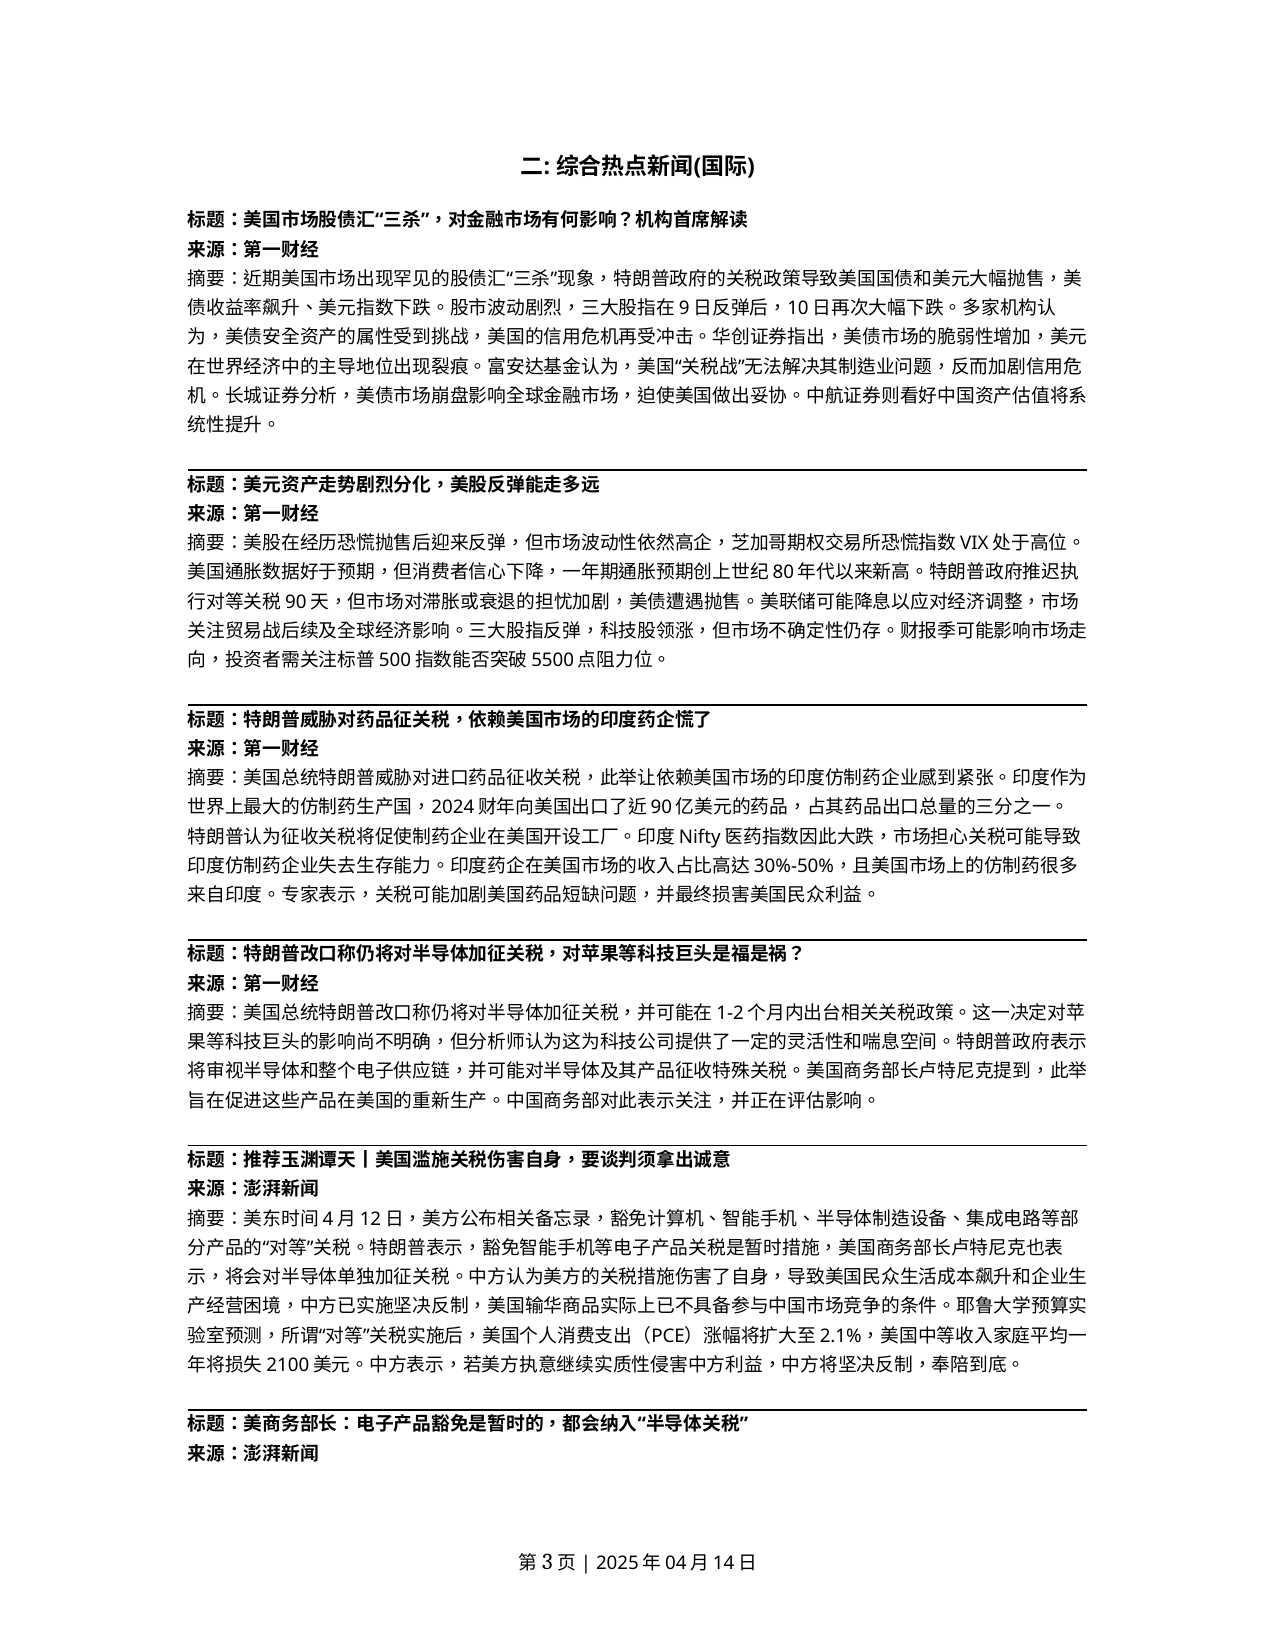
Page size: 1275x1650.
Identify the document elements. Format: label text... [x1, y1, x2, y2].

text 标题：特朗普改口称仍将对半导体加征关税，对苹果等科技巨头是福是祸？ [187, 941, 1087, 966]
text 来源：第一财经 [187, 236, 1087, 262]
text 标题：美商务部长：电子产品豁免是暂时的，都会纳入“半导体关税” [187, 1411, 1087, 1436]
text 标题：推荐玉渊谭天丨美国滥施关税伤害自身，要谈判须拿出诚意 [187, 1146, 1087, 1172]
text 来源：第一财经 [187, 970, 1087, 996]
text 来源：第一财经 [187, 500, 1087, 526]
text 标题：美元资产走势剧烈分化，美股反弹能走多远 [187, 471, 1087, 496]
text 标题：特朗普威胁对药品征关税，依赖美国市场的印度药企慌了 [187, 706, 1087, 731]
text 二: 综合热点新闻(国际) [187, 150, 1087, 181]
text 摘要：美国总统特朗普威胁对进口药品征收关税，此举让依赖美国市场的印度仿制药企业感到紧张。印度作为世界上最大的仿制药生产国，2024财年向美国出口了近90亿美元的药品，占其药品出口总量的三分之一。特朗普认为征收关税将促使制药企业在美国开设工厂。印度Nifty医药指数因此大跌，市场担心关税可能导致印度仿制药企业失去生存能力。印度药企在美国市场的收入占比高达30%-50%，且美国市场上的仿制药很多来自印度。专家表示，关税可能加剧美国药品短缺问题，并最终损害美国民众利益。 [187, 764, 1087, 907]
text 来源：澎湃新闻 [187, 1176, 1087, 1201]
text 来源：第一财经 [187, 735, 1087, 761]
text 标题：美国市场股债汇“三杀”，对金融市场有何影响？机构首席解读 [187, 207, 1087, 232]
text 摘要：美东时间4月12日，美方公布相关备忘录，豁免计算机、智能手机、半导体制造设备、集成电路等部分产品的“对等”关税。特朗普表示，豁免智能手机等电子产品关税是暂时措施，美国商务部长卢特尼克也表示，将会对半导体单独加征关税。中方认为美方的关税措施伤害了自身，导致美国民众生活成本飙升和企业生产经营困境，中方已实施坚决反制，美国输华商品实际上已不具备参与中国市场竞争的条件。耶鲁大学预算实验室预测，所谓“对等”关税实施后，美国个人消费支出（PCE）涨幅将扩大至2.1%，美国中等收入家庭平均一年将损失2100美元。中方表示，若美方执意继续实质性侵害中方利益，中方将坚决反制，奉陪到底。 [187, 1205, 1087, 1377]
text 摘要：近期美国市场出现罕见的股债汇“三杀”现象，特朗普政府的关税政策导致美国国债和美元大幅抛售，美债收益率飙升、美元指数下跌。股市波动剧烈，三大股指在9日反弹后，10日再次大幅下跌。多家机构认为，美债安全资产的属性受到挑战，美国的信用危机再受冲击。华创证券指出，美债市场的脆弱性增加，美元在世界经济中的主导地位出现裂痕。富安达基金认为，美国“关税战”无法解决其制造业问题，反而加剧信用危机。长城证券分析，美债市场崩盘影响全球金融市场，迫使美国做出妥协。中航证券则看好中国资产估值将系统性提升。 [187, 265, 1087, 437]
text 摘要：美国总统特朗普改口称仍将对半导体加征关税，并可能在1-2个月内出台相关关税政策。这一决定对苹果等科技巨头的影响尚不明确，但分析师认为这为科技公司提供了一定的灵活性和喘息空间。特朗普政府表示将审视半导体和整个电子供应链，并可能对半导体及其产品征收特殊关税。美国商务部长卢特尼克提到，此举旨在促进这些产品在美国的重新生产。中国商务部对此表示关注，并正在评估影响。 [187, 999, 1087, 1113]
text 来源：澎湃新闻 [187, 1440, 1087, 1465]
text 摘要：美股在经历恐慌抛售后迎来反弹，但市场波动性依然高企，芝加哥期权交易所恐慌指数VIX处于高位。美国通胀数据好于预期，但消费者信心下降，一年期通胀预期创上世纪80年代以来新高。特朗普政府推迟执行对等关税90天，但市场对滞胀或衰退的担忧加剧，美债遭遇抛售。美联储可能降息以应对经济调整，市场关注贸易战后续及全球经济影响。三大股指反弹，科技股领涨，但市场不确定性仍存。财报季可能影响市场走向，投资者需关注标普500指数能否突破5500点阻力位。 [187, 529, 1087, 672]
